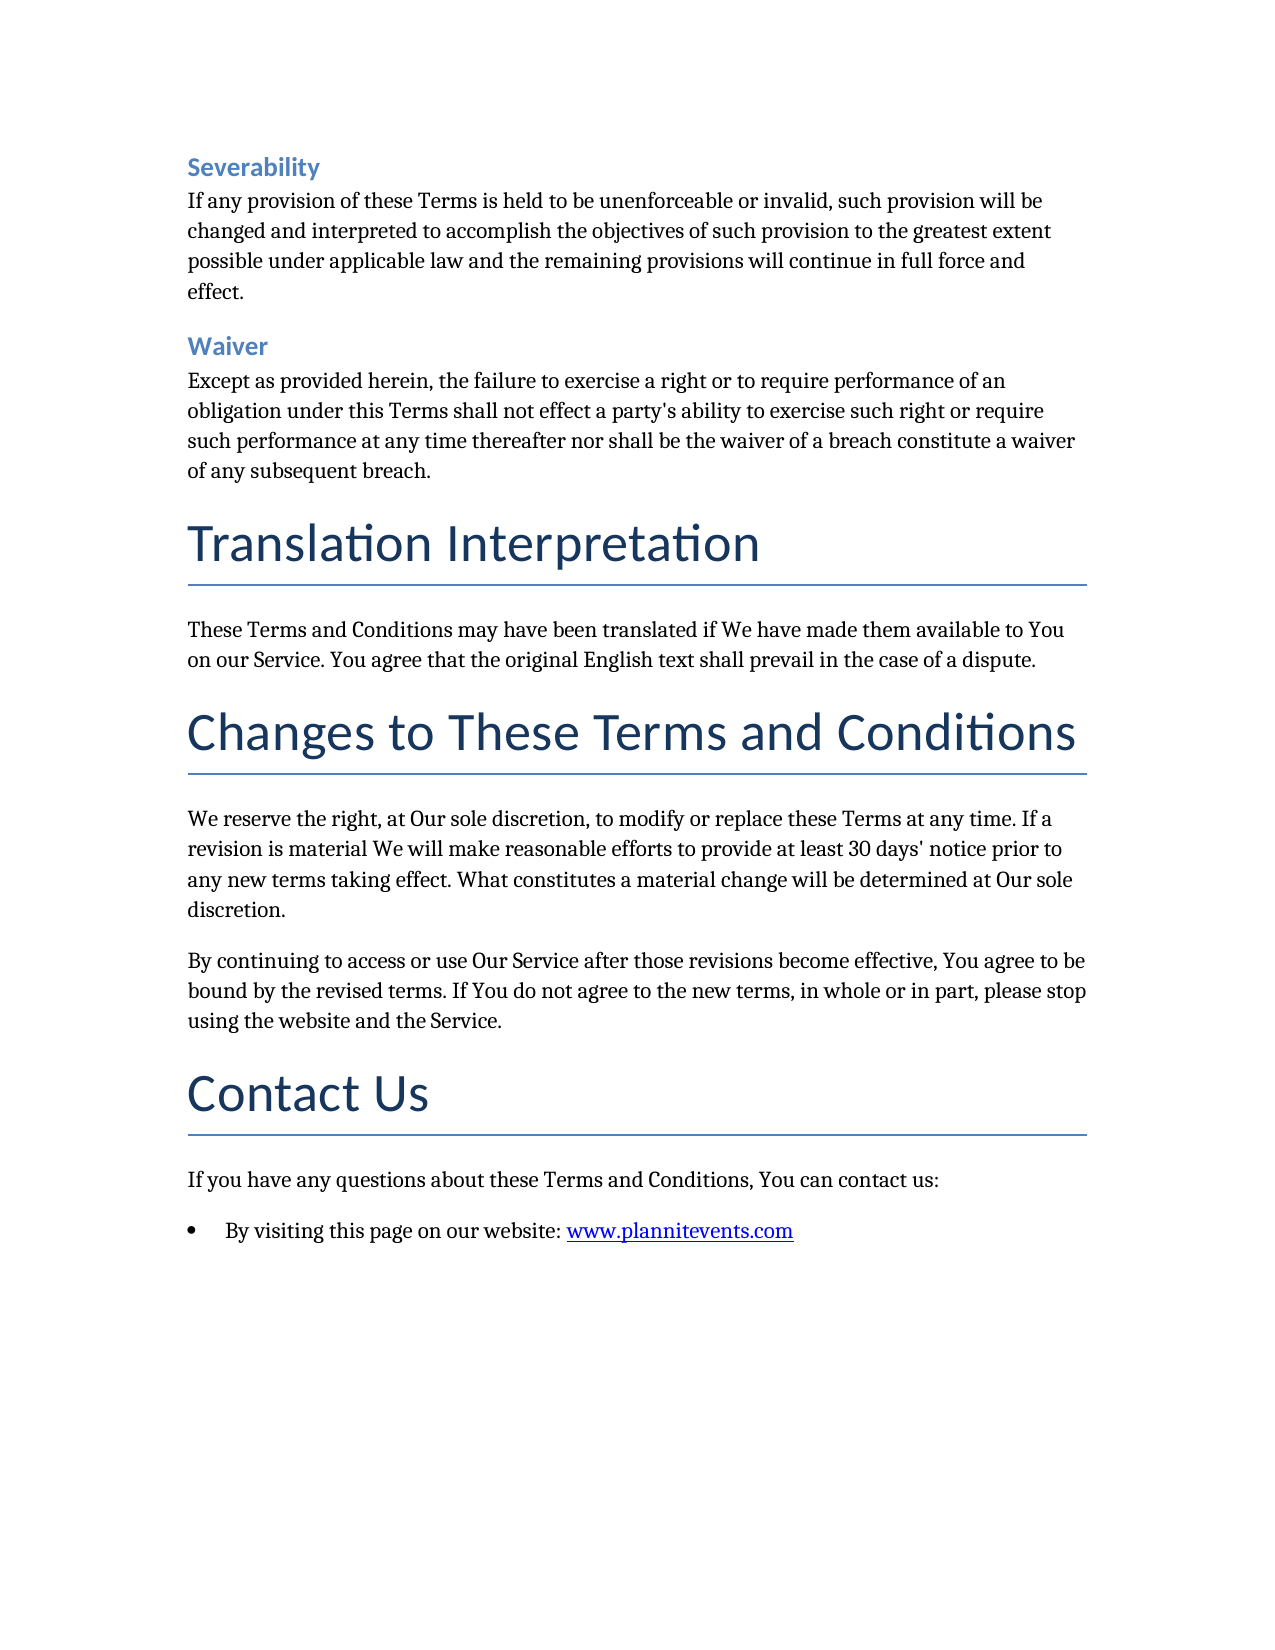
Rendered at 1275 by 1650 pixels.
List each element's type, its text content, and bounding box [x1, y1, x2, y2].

title Contact Us [187, 1059, 1087, 1136]
text If you have any questions about these Terms and Conditions, You can contact us: [187, 1167, 1087, 1193]
subtitle Severability [187, 150, 1087, 183]
text By continuing to access or use Our Service after those revisions become effective, You agree to be bound by the revised terms. If You do not agree to the new terms, in whole or in part, please stop using the website and the Service. [187, 948, 1087, 1034]
title Changes to These Terms and Conditions [187, 698, 1087, 775]
text We reserve the right, at Our sole discretion, to modify or replace these Terms at any time. If a revision is material We will make reasonable efforts to provide at least 30 days' notice prior to any new terms taking effect. What constitutes a material change will be determined at Our sole discretion. [187, 806, 1087, 923]
title Translation Interpretation [187, 509, 1087, 586]
text These Terms and Conditions may have been translated if We have made them available to You on our Service. You agree that the original English text shall prevail in the case of a dispute. [187, 617, 1087, 673]
text Except as provided herein, the failure to exercise a right or to require performance of an obligation under this Terms shall not effect a party's ability to exercise such right or require such performance at any time thereafter nor shall be the waiver of a breach constitute a waiver of any subsequent breach. [187, 367, 1087, 484]
text If any provision of these Terms is held to be unenforceable or invalid, such provision will be changed and interpreted to accomplish the objectives of such provision to the greatest extent possible under applicable law and the remaining provisions will continue in full force and effect. [187, 188, 1087, 305]
subtitle Waiver [187, 329, 1087, 363]
list By visiting this page on our website: www.plannitevents.com [187, 1218, 1087, 1244]
